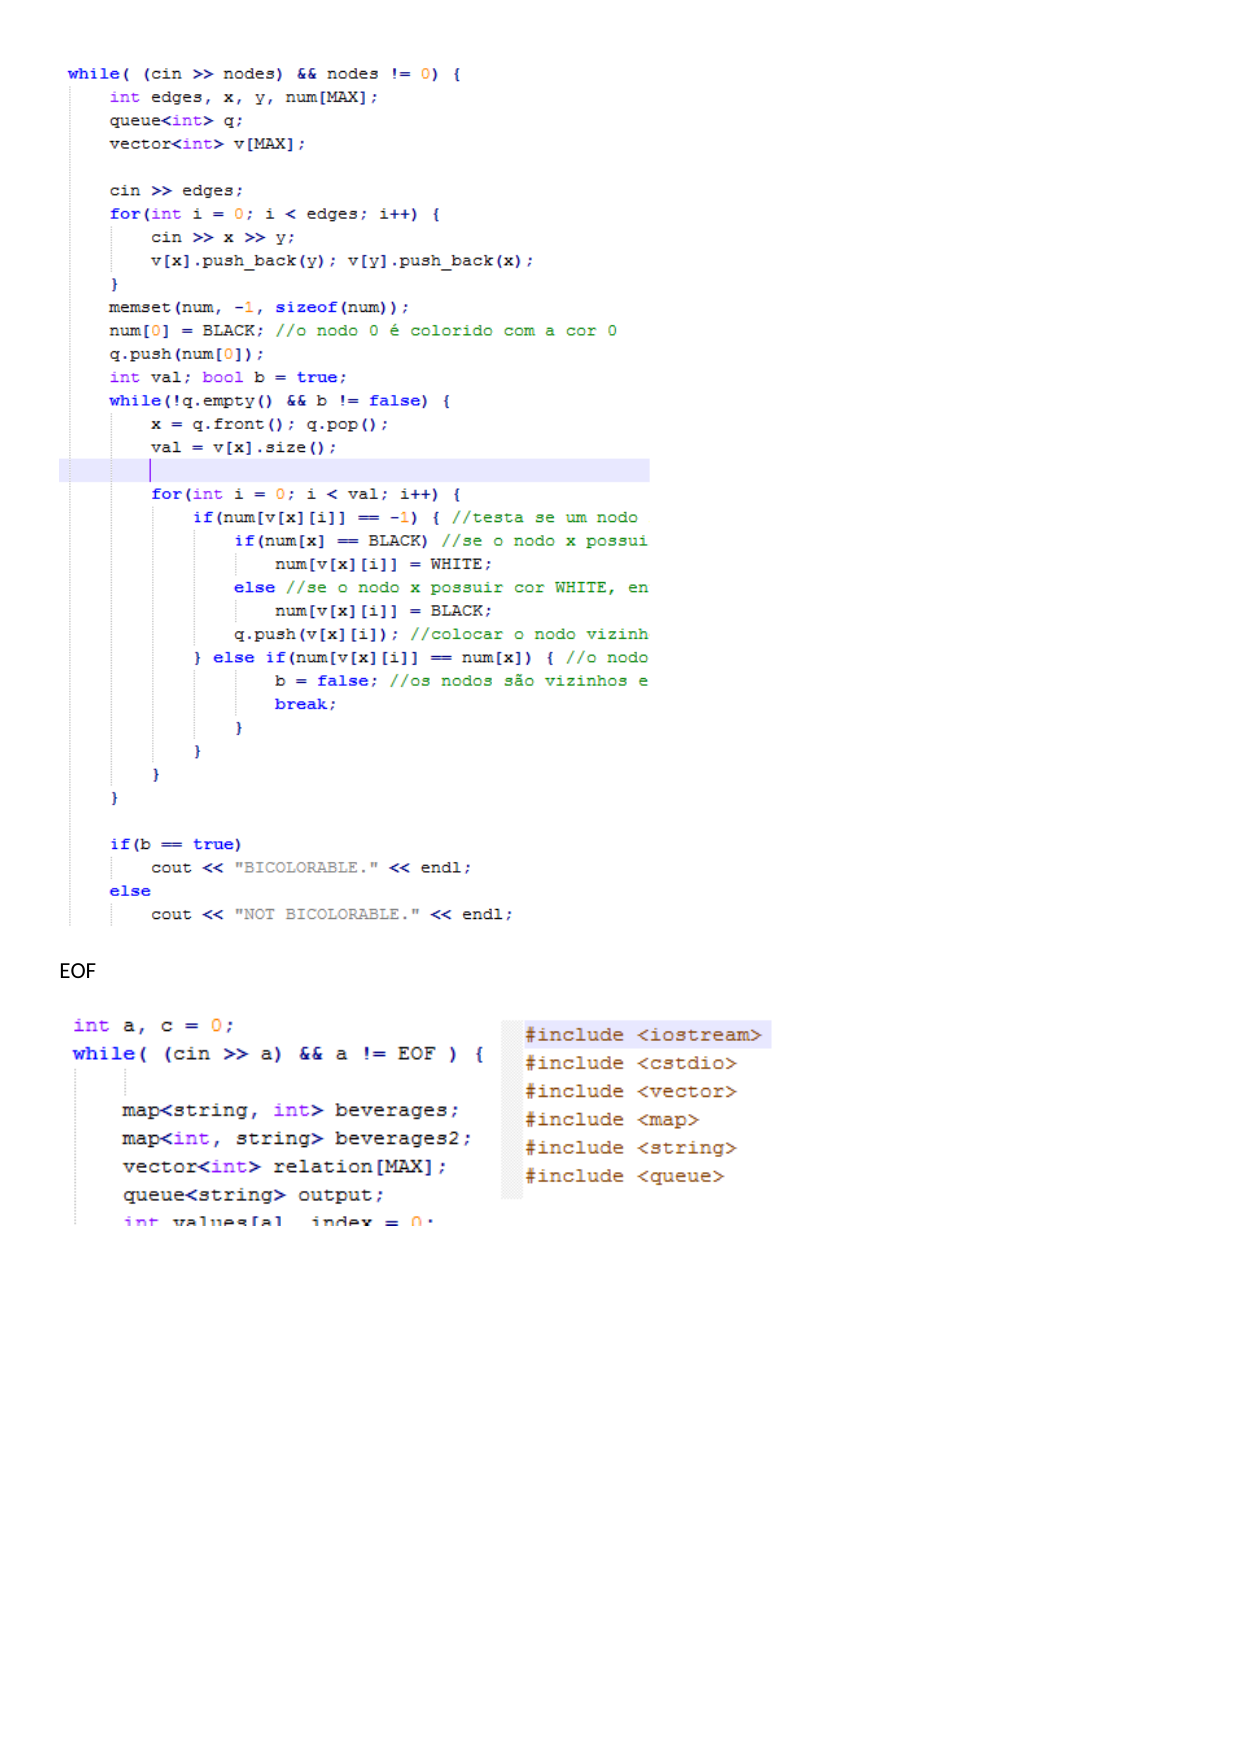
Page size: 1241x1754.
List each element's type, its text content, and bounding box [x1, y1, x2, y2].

picture [59, 1008, 789, 1226]
text EOF [59, 956, 1181, 984]
picture [59, 59, 650, 931]
